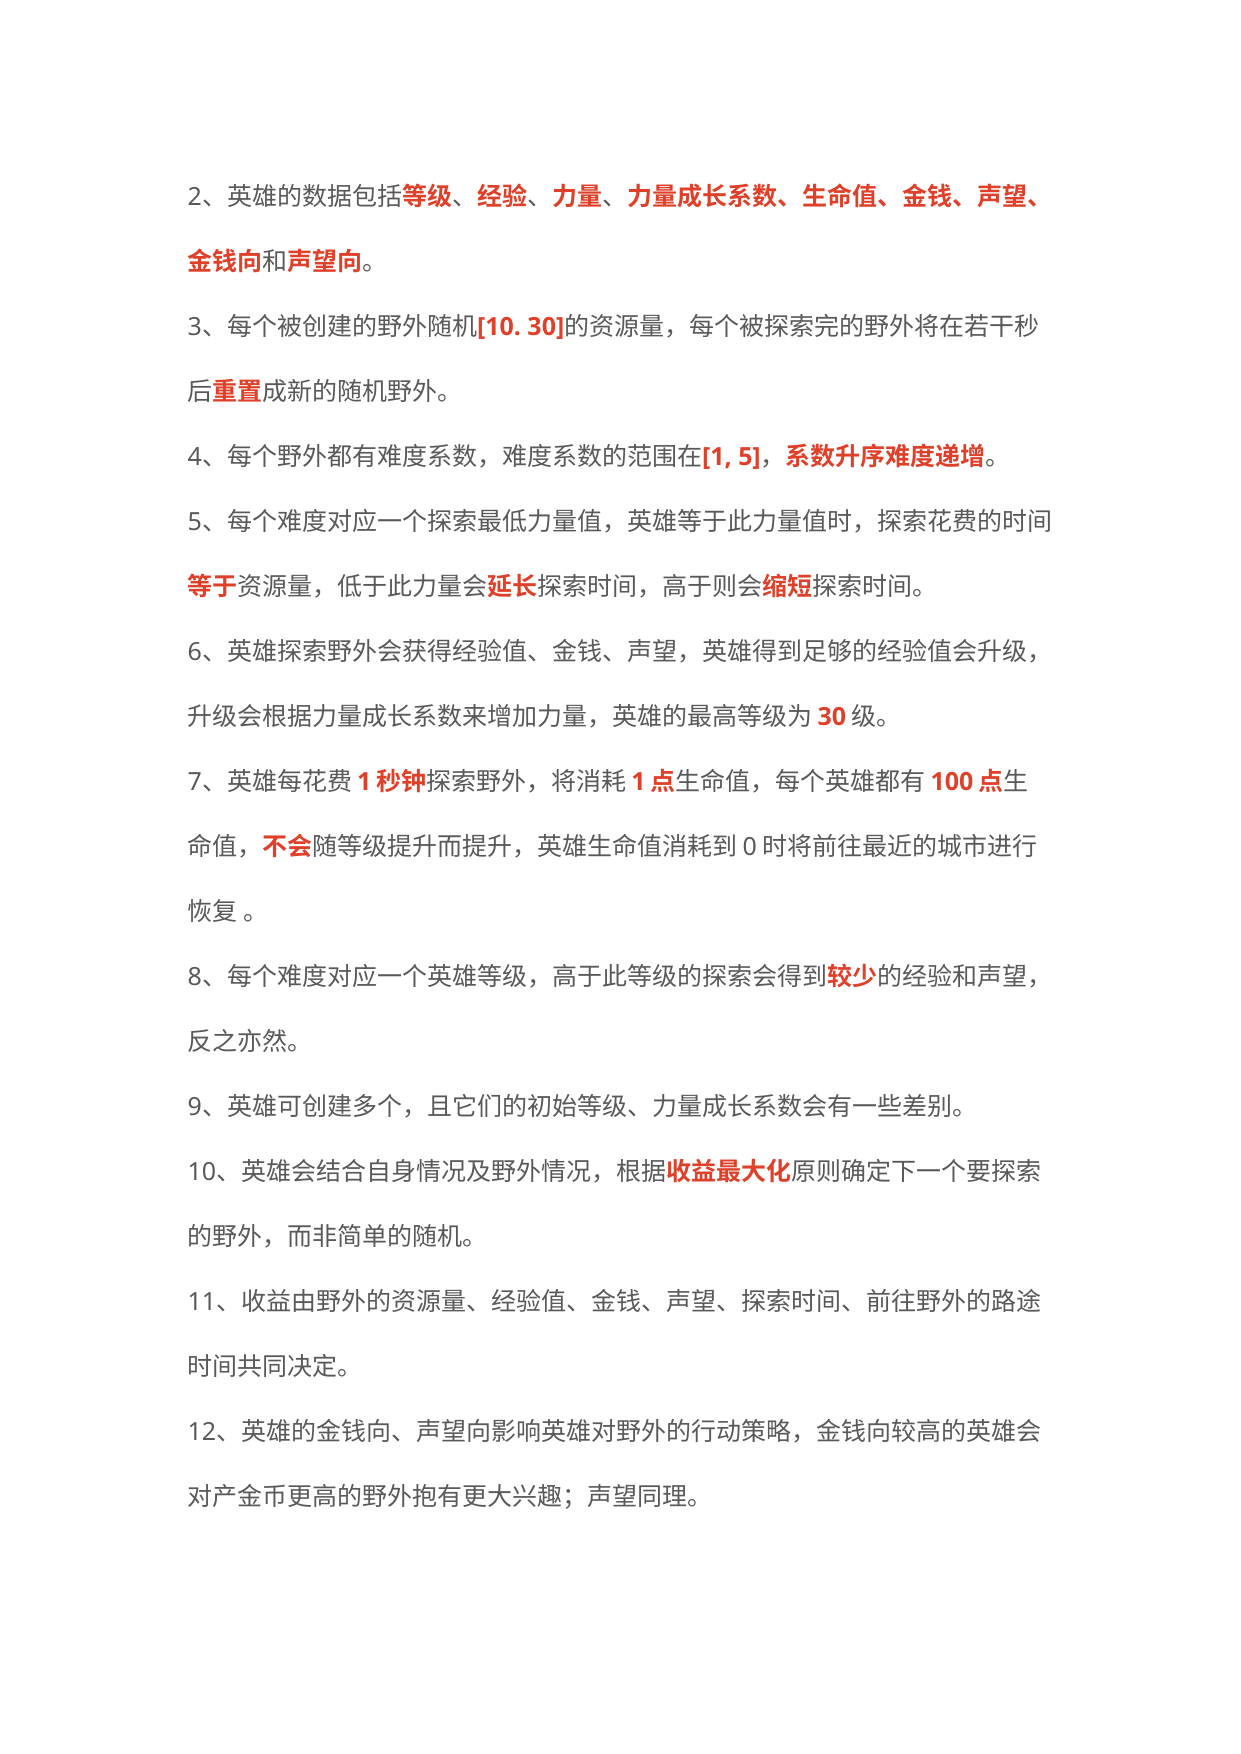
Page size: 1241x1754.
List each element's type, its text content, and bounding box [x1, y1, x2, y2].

text 3、每个被创建的野外随机[10. 30]的资源量，每个被探索完的野外将在若干秒后重置成新的随机野外。 [187, 292, 1053, 422]
text 5、每个难度对应一个探索最低力量值，英雄等于此力量值时，探索花费的时间等于资源量，低于此力量会延长探索时间，高于则会缩短探索时间。 [187, 487, 1053, 617]
text 2、英雄的数据包括等级、经验、力量、力量成长系数、生命值、金钱、声望、金钱向和声望向。 [187, 162, 1053, 292]
text 10、英雄会结合自身情况及野外情况，根据收益最大化原则确定下一个要探索的野外，而非简单的随机。 [187, 1137, 1053, 1267]
text 11、收益由野外的资源量、经验值、金钱、声望、探索时间、前往野外的路途时间共同决定。 [187, 1267, 1053, 1397]
text 6、英雄探索野外会获得经验值、金钱、声望，英雄得到足够的经验值会升级，升级会根据力量成长系数来增加力量，英雄的最高等级为30级。 [187, 617, 1053, 747]
text 9、英雄可创建多个，且它们的初始等级、力量成长系数会有一些差别。 [187, 1072, 1053, 1137]
text 4、每个野外都有难度系数，难度系数的范围在[1, 5]，系数升序难度递增。 [187, 422, 1053, 487]
text 7、英雄每花费1秒钟探索野外，将消耗1点生命值，每个英雄都有100点生命值，不会随等级提升而提升，英雄生命值消耗到0时将前往最近的城市进行恢复 。 [187, 747, 1053, 942]
text 12、英雄的金钱向、声望向影响英雄对野外的行动策略，金钱向较高的英雄会对产金币更高的野外抱有更大兴趣；声望同理。 [187, 1397, 1053, 1527]
text 8、每个难度对应一个英雄等级，高于此等级的探索会得到较少的经验和声望，反之亦然。 [187, 942, 1053, 1072]
